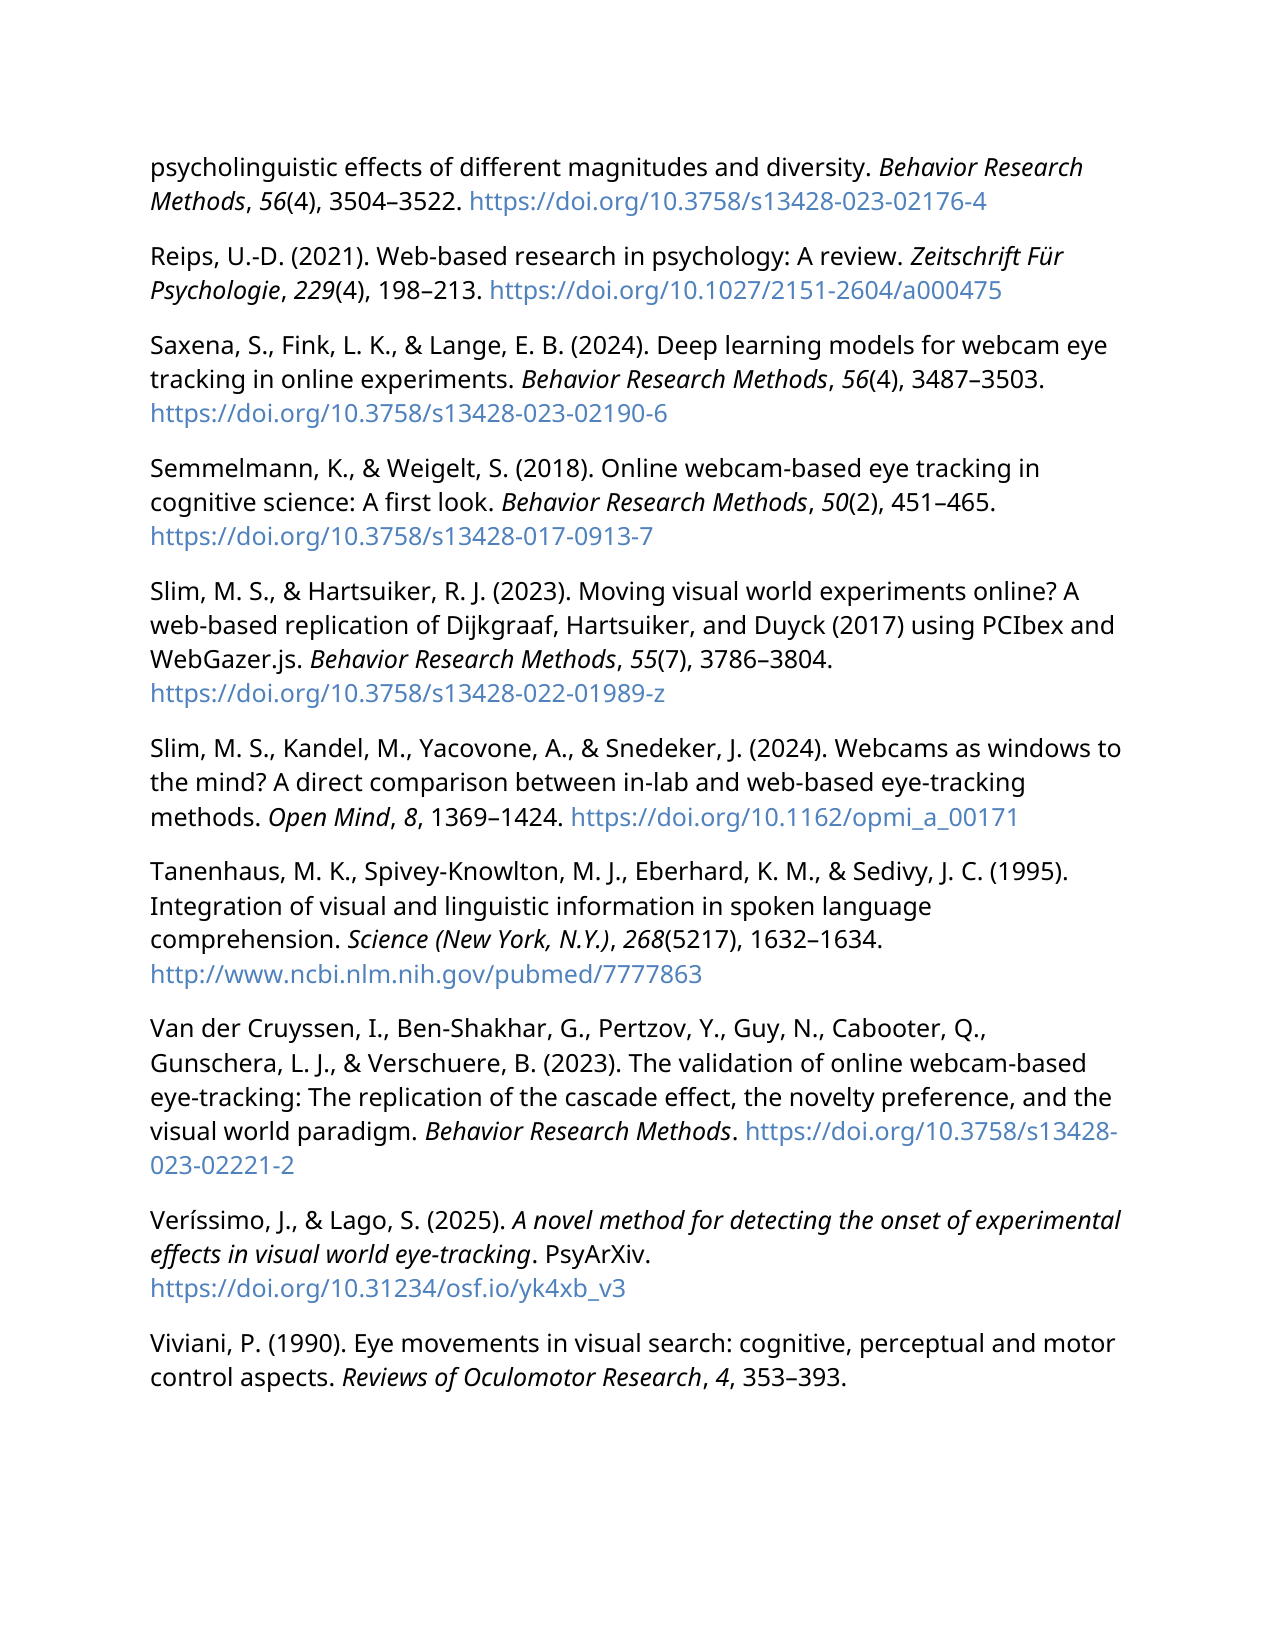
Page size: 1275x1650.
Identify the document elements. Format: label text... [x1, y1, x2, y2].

text Van der Cruyssen, I., Ben-Shakhar, G., Pertzov, Y., Guy, N., Cabooter, Q., Gunschera, L. J., & Verschuere, B. (2023). The validation of online webcam-based eye-tracking: The replication of the cascade effect, the novelty preference, and the visual world paradigm. Behavior Research Methods. https://doi.org/10.3758/s13428-023-02221-2 [150, 1011, 1125, 1181]
text Semmelmann, K., & Weigelt, S. (2018). Online webcam-based eye tracking in cognitive science: A first look. Behavior Research Methods, 50(2), 451–465. https://doi.org/10.3758/s13428-017-0913-7 [150, 451, 1125, 553]
text Reips, U.-D. (2021). Web-based research in psychology: A review. Zeitschrift Für Psychologie, 229(4), 198–213. https://doi.org/10.1027/2151-2604/a000475 [150, 239, 1125, 307]
text Saxena, S., Fink, L. K., & Lange, E. B. (2024). Deep learning models for webcam eye tracking in online experiments. Behavior Research Methods, 56(4), 3487–3503. https://doi.org/10.3758/s13428-023-02190-6 [150, 328, 1125, 430]
text Veríssimo, J., & Lago, S. (2025). A novel method for detecting the onset of experimental effects in visual world eye-tracking. PsyArXiv. https://doi.org/10.31234/osf.io/yk4xb_v3 [150, 1202, 1125, 1304]
text Tanenhaus, M. K., Spivey-Knowlton, M. J., Eberhard, K. M., & Sedivy, J. C. (1995). Integration of visual and linguistic information in spoken language comprehension. Science (New York, N.Y.), 268(5217), 1632–1634. http://www.ncbi.nlm.nih.gov/pubmed/7777863 [150, 854, 1125, 990]
text Slim, M. S., Kandel, M., Yacovone, A., & Snedeker, J. (2024). Webcams as windows to the mind? A direct comparison between in-lab and web-based eye-tracking methods. Open Mind, 8, 1369–1424. https://doi.org/10.1162/opmi_a_00171 [150, 731, 1125, 833]
text Viviani, P. (1990). Eye movements in visual search: cognitive, perceptual and motor control aspects. Reviews of Oculomotor Research, 4, 353–393. [150, 1325, 1125, 1393]
text Slim, M. S., & Hartsuiker, R. J. (2023). Moving visual world experiments online? A web-based replication of Dijkgraaf, Hartsuiker, and Duyck (2017) using PCIbex and WebGazer.js. Behavior Research Methods, 55(7), 3786–3804. https://doi.org/10.3758/s13428-022-01989-z [150, 574, 1125, 710]
